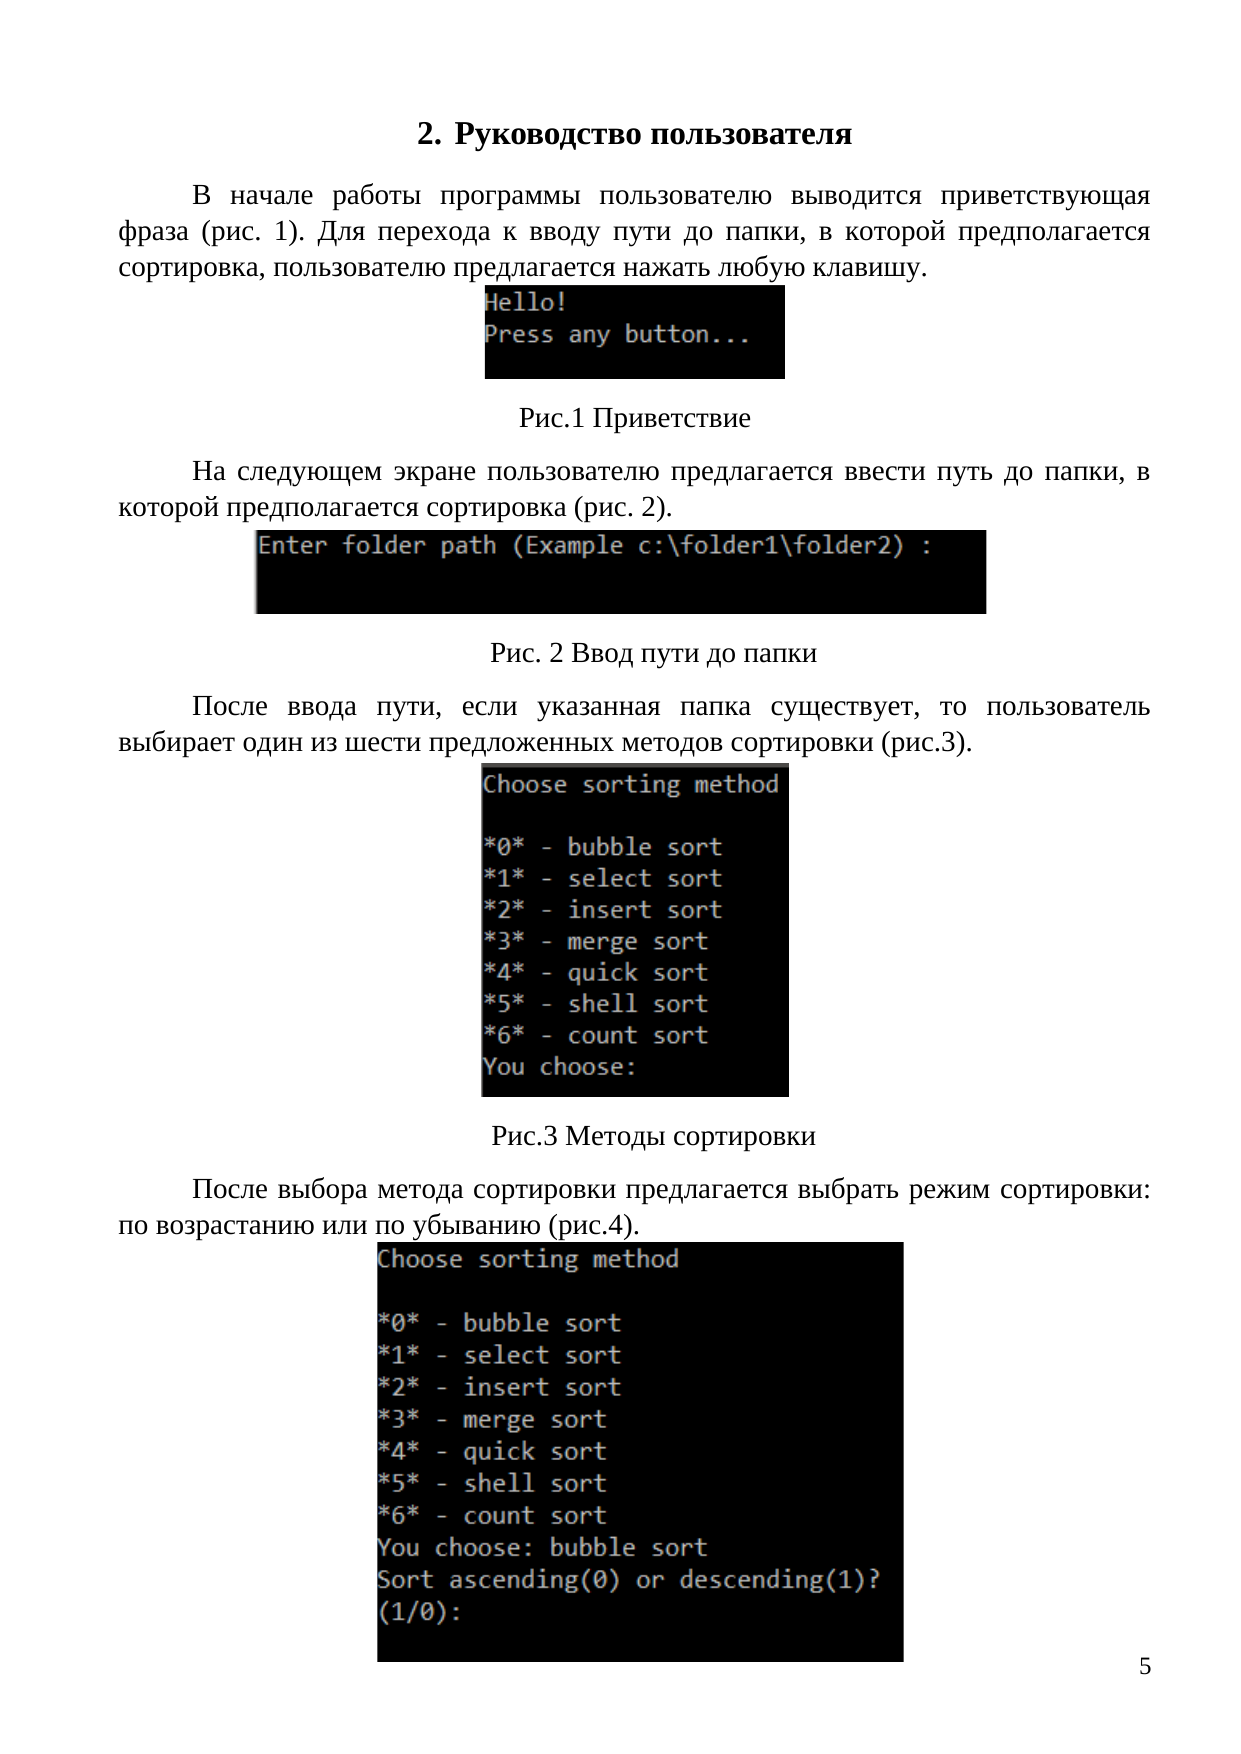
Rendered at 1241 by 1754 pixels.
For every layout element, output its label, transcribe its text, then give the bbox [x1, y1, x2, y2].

picture [253, 530, 987, 614]
picture [481, 763, 789, 1097]
text На следующем экране пользователю предлагается ввести путь до папки, в которой предполагается сортировка (рис. 2). [118, 453, 1152, 523]
text После выбора метода сортировки предлагается выбрать режим сортировки: по возрастанию или по убыванию (рис.4). [118, 1171, 1152, 1241]
subtitle Руководство пользователя [118, 114, 1152, 152]
text Рис.1 Приветствие [118, 302, 1152, 434]
text После ввода пути, если указанная папка существует, то пользователь выбирает один из шести предложенных методов сортировки (рис.3). [118, 688, 1152, 758]
picture [484, 285, 785, 379]
picture [377, 1242, 904, 1662]
text В начале работы программы пользователю выводится приветствующая фраза (рис. 1). Для перехода к вводу пути до папки, в которой предполагается сортировка, пользователю предлагается нажать любую клавишу. [118, 177, 1152, 283]
